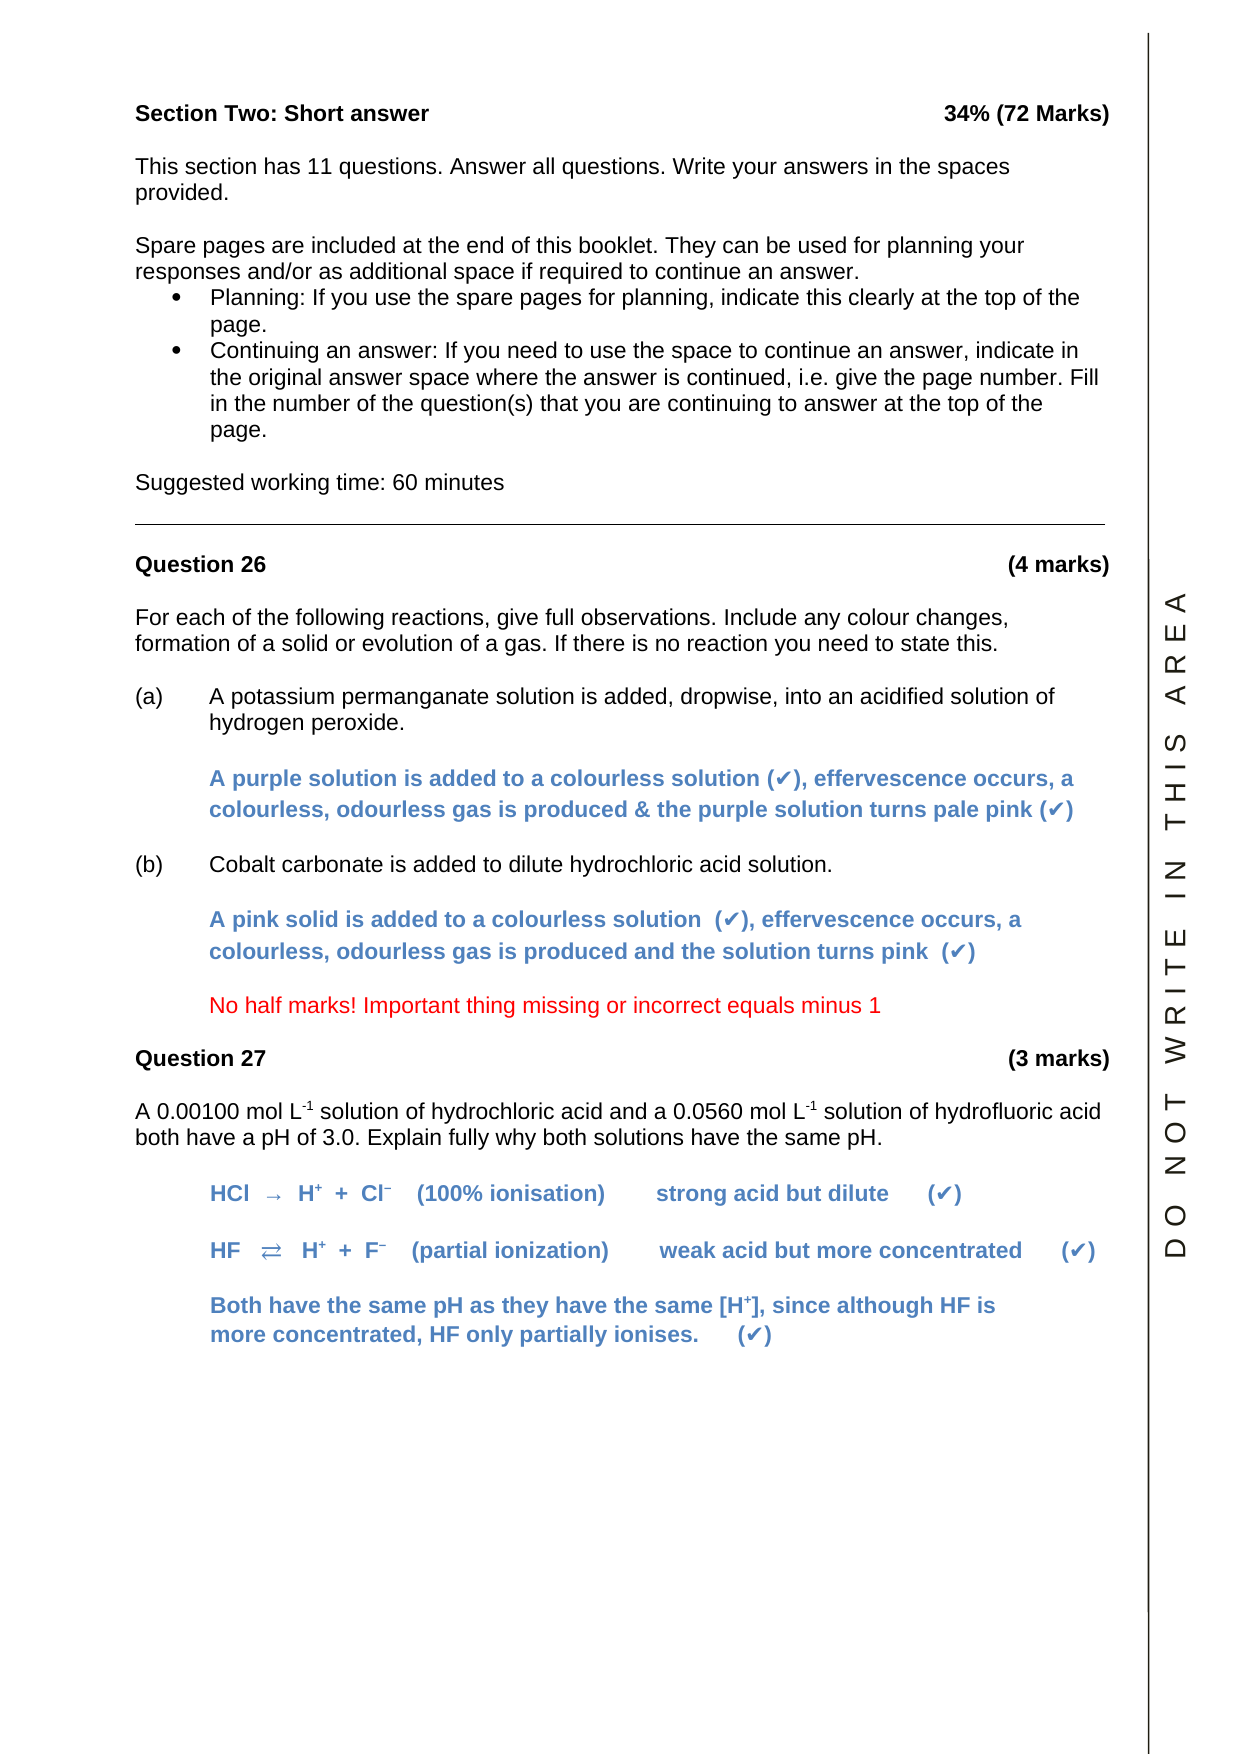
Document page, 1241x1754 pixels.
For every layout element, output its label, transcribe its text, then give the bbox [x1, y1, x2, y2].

text For each of the following reactions, give full observations. Include any colour changes, formation of a solid or evolution of a gas. If there is no reaction you need to state this. [135, 604, 1105, 656]
text A purple solution is added to a colourless solution (✔), effervescence occurs, a colourless, odourless gas is produced & the purple solution turns pale pink (✔) [209, 762, 1105, 824]
text Section Two: Short answer 34% (72 Marks) [135, 100, 1105, 126]
text A pink solid is added to a colourless solution (✔), effervescence occurs, a colourless, odourless gas is produced and the solution turns pink (✔) [209, 903, 1105, 966]
text Suggested working time: 60 minutes [135, 469, 1105, 495]
text No half marks! Important thing missing or incorrect equals minus 1 [135, 992, 1105, 1019]
text A 0.00100 mol L-1 solution of hydrochloric acid and a 0.0560 mol L-1 solution of hydrofluoric acid both have a pH of 3.0. Explain fully why both solutions have the same pH. [135, 1098, 1105, 1150]
text Question 26 (4 marks) [135, 551, 1105, 577]
text provided. [135, 179, 1105, 205]
text Spare pages are included at the end of this booklet. They can be used for planning your responses and/or as additional space if required to continue an answer. [97, 232, 1105, 284]
list Planning: If you use the spare pages for planning, indicate this clearly at the top of the page. [172, 284, 1105, 337]
text (b) Cobalt carbonate is added to dilute hydrochloric acid solution. [135, 851, 1105, 877]
text HCl → H+ + Cl– (100% ionisation) strong acid but dilute (✔) [135, 1177, 1105, 1208]
list Continuing an answer: If you need to use the space to continue an answer, indicate in the original answer space where the answer is continued, i.e. give the page number. Fill in the number of the question(s) that you are continuing to answer at the top of the page. [172, 337, 1105, 442]
text This section has 11 questions. Answer all questions. Write your answers in the spaces [135, 153, 1105, 179]
text (a) A potassium permanganate solution is added, dropwise, into an acidified solution of hydrogen peroxide. [135, 683, 1105, 736]
text HF ⇄ H+ + F– (partial ionization) weak acid but more concentrated (✔) [135, 1234, 1105, 1266]
text Both have the same pH as they have the same [H+], since although HF is more concentrated, HF only partially ionises. (✔) [210, 1292, 1105, 1349]
text Question 27 (3 marks) [135, 1045, 1105, 1071]
